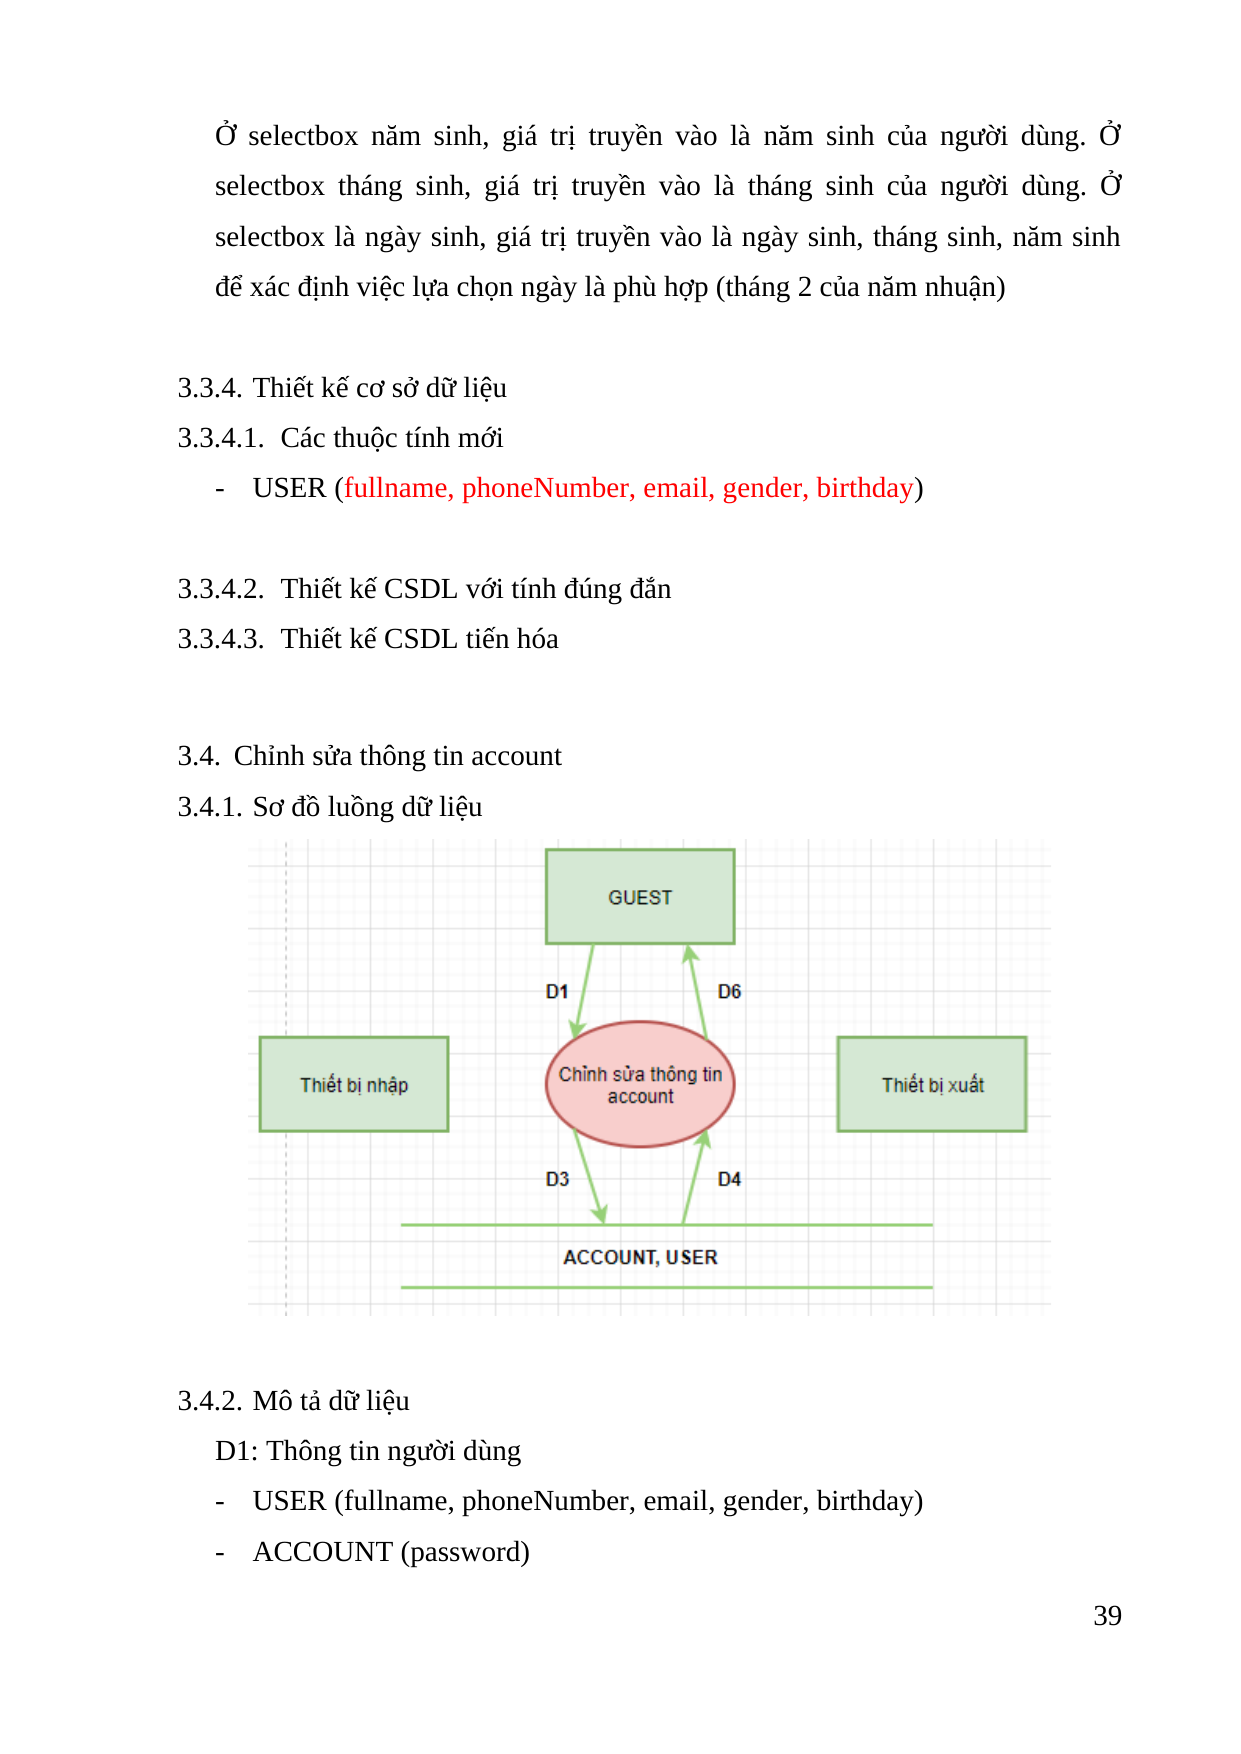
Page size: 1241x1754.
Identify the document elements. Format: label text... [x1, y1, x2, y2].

list Thiết kế CSDL với tính đúng đắn [177, 571, 1122, 604]
list Các thuộc tính mới [177, 420, 1122, 453]
list Sơ đồ luồng dữ liệu [177, 789, 1122, 822]
list Mô tả dữ liệu [177, 1383, 1122, 1416]
picture [248, 839, 1052, 1316]
list Thiết kế CSDL tiến hóa [177, 621, 1122, 655]
list Ở selectbox năm sinh, giá trị truyền vào là năm sinh của người dùng. Ở selectbox tháng sinh, giá trị truyền vào là tháng sinh của người dùng. Ở selectbox là ngày sinh, giá trị truyền vào là ngày sinh, tháng sinh, năm sinh để xác định việc lựa chọn ngày là phù hợp (tháng 2 của năm nhuận) [215, 118, 1122, 303]
list ACCOUNT (password) [215, 1534, 1122, 1567]
list USER (fullname, phoneNumber, email, gender, birthday) [215, 470, 1122, 504]
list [215, 1483, 1122, 1517]
list Thiết kế cơ sở dữ liệu [177, 370, 1122, 403]
list Chỉnh sửa thông tin account [177, 738, 1122, 772]
list D1: Thông tin người dùng [215, 1433, 1122, 1467]
